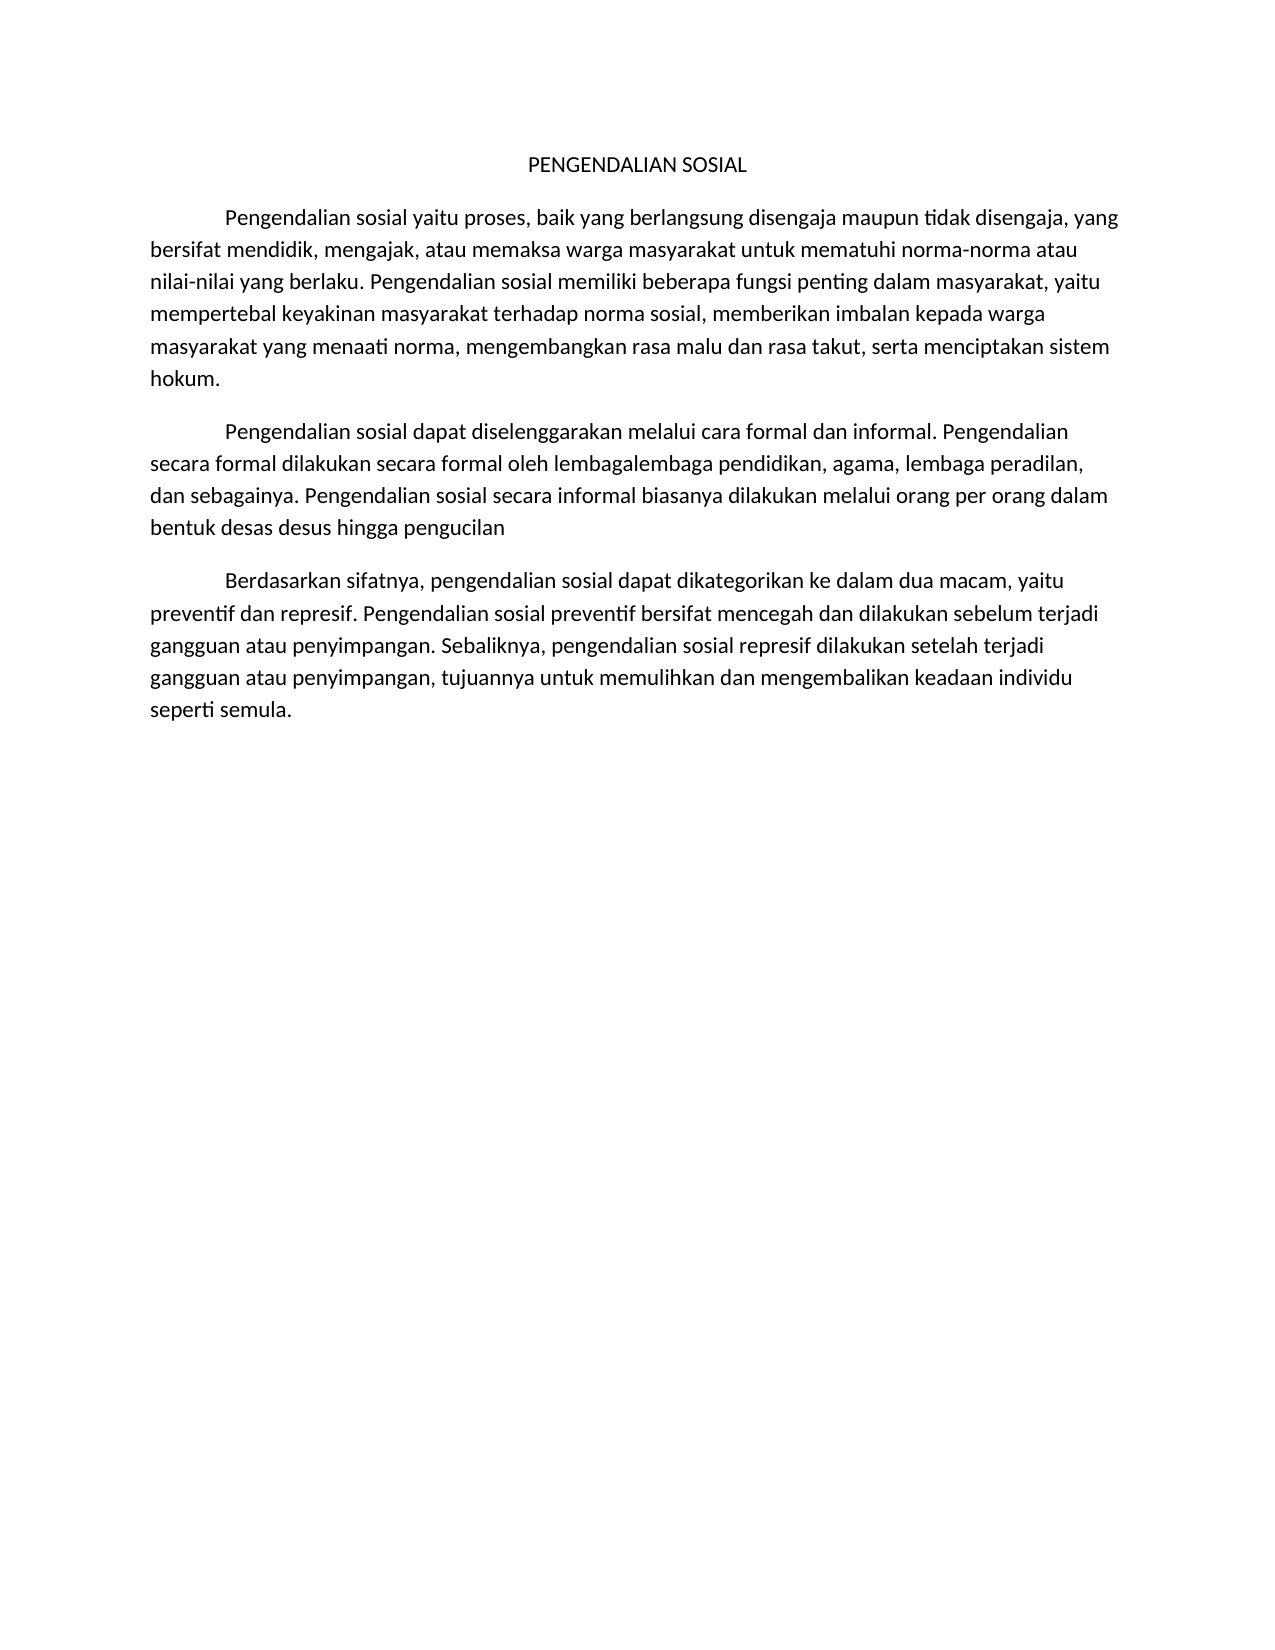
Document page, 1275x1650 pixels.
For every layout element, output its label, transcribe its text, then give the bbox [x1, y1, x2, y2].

text PENGENDALIAN SOSIAL [150, 150, 1125, 178]
text Pengendalian sosial yaitu proses, baik yang berlangsung disengaja maupun tidak disengaja, yang bersifat mendidik, mengajak, atau memaksa warga masyarakat untuk mematuhi norma-norma atau nilai-nilai yang berlaku. Pengendalian sosial memiliki beberapa fungsi penting dalam masyarakat, yaitu mempertebal keyakinan masyarakat terhadap norma sosial, memberikan imbalan kepada warga masyarakat yang menaati norma, mengembangkan rasa malu dan rasa takut, serta menciptakan sistem hokum. [150, 203, 1125, 392]
text Pengendalian sosial dapat diselenggarakan melalui cara formal dan informal. Pengendalian secara formal dilakukan secara formal oleh lembagalembaga pendidikan, agama, lembaga peradilan, dan sebagainya. Pengendalian sosial secara informal biasanya dilakukan melalui orang per orang dalam bentuk desas desus hingga pengucilan [150, 417, 1125, 542]
text Berdasarkan sifatnya, pengendalian sosial dapat dikategorikan ke dalam dua macam, yaitu preventif dan represif. Pengendalian sosial preventif bersifat mencegah dan dilakukan sebelum terjadi gangguan atau penyimpangan. Sebaliknya, pengendalian sosial represif dilakukan setelah terjadi gangguan atau penyimpangan, tujuannya untuk memulihkan dan mengembalikan keadaan individu seperti semula. [150, 567, 1125, 723]
